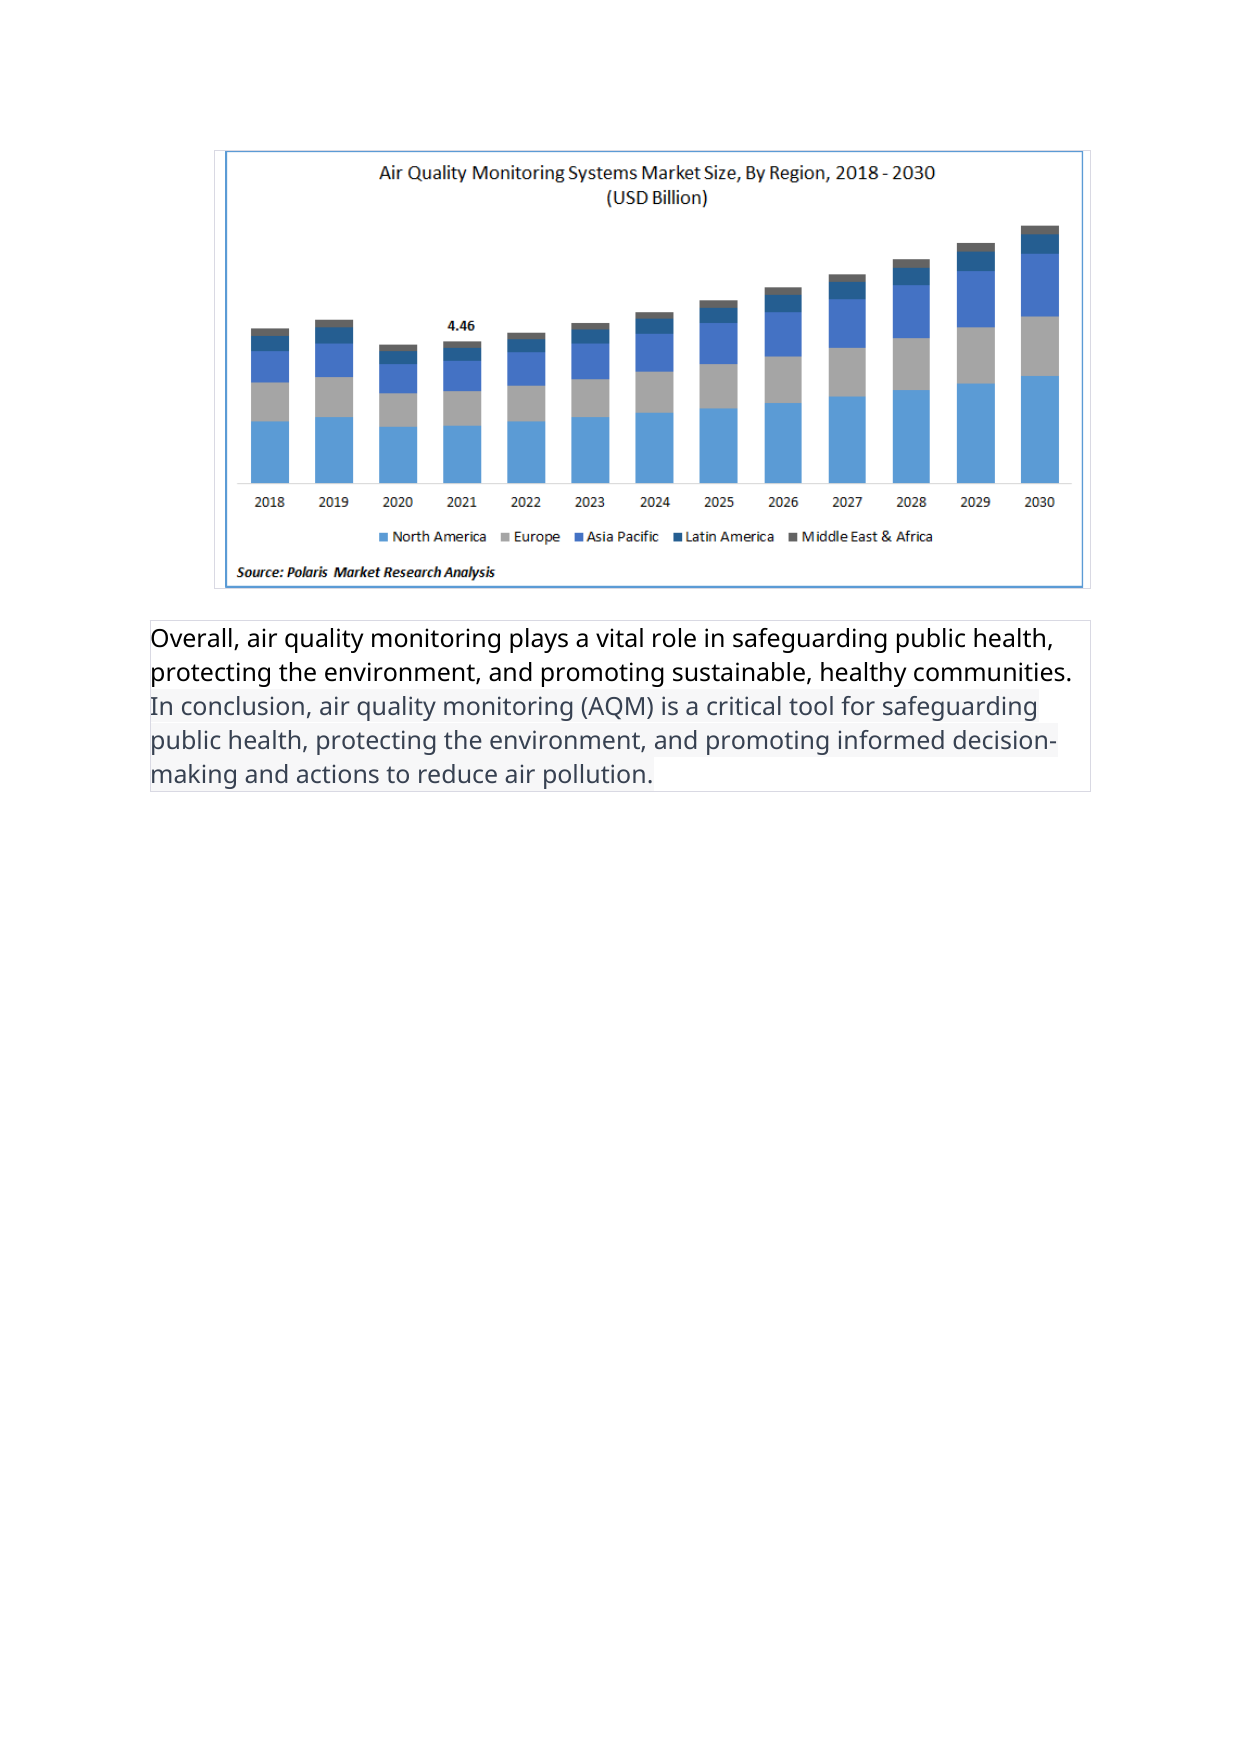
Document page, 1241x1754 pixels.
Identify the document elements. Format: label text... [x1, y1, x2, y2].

text Overall, air quality monitoring plays a vital role in safeguarding public health, protecting the environment, and promoting sustainable, healthy communities. In conclusion, air quality monitoring (AQM) is a critical tool for safeguarding public health, protecting the environment, and promoting informed decision-making and actions to reduce air pollution. [151, 621, 1090, 791]
picture [225, 151, 1084, 588]
